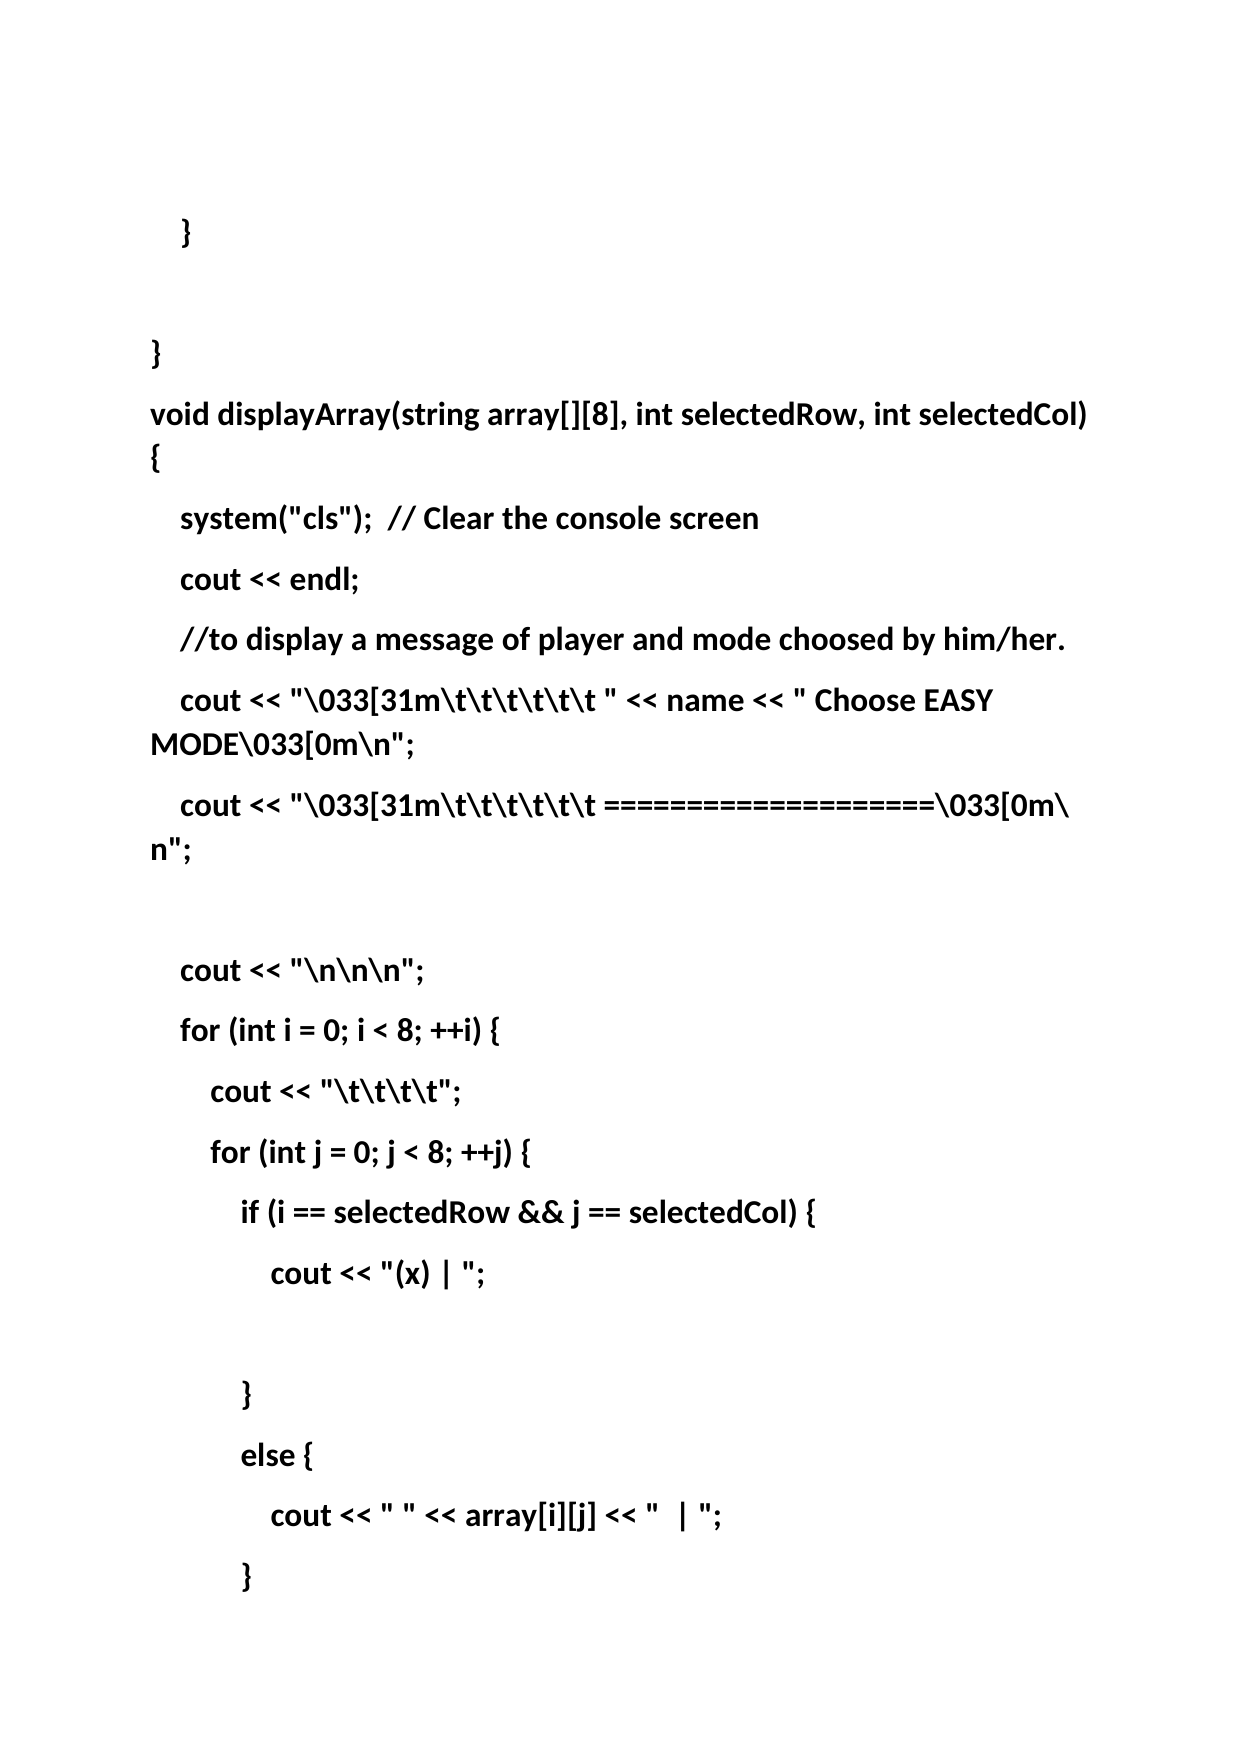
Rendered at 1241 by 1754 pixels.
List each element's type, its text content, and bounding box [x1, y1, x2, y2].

text } [150, 211, 1090, 251]
text cout << " " << array[i][j] << " | "; [150, 1494, 1090, 1535]
text cout << "\033[31m\t\t\t\t\t\t ====================\033[0m\n"; [150, 783, 1090, 868]
text cout << "\n\n\n"; [150, 949, 1090, 989]
text cout << "\t\t\t\t"; [150, 1070, 1090, 1111]
text } [150, 1555, 1090, 1596]
text cout << endl; [150, 558, 1090, 598]
text for (int j = 0; j < 8; ++j) { [150, 1131, 1090, 1171]
text cout << "\033[31m\t\t\t\t\t\t " << name << " Choose EASY MODE\033[0m\n"; [150, 679, 1090, 764]
text void displayArray(string array[][8], int selectedRow, int selectedCol) { [150, 392, 1090, 477]
text if (i == selectedRow && j == selectedCol) { [150, 1191, 1090, 1232]
text } [150, 1373, 1090, 1414]
text system("cls"); // Clear the console screen [150, 497, 1090, 538]
text cout << "(x) | "; [150, 1252, 1090, 1293]
text else { [150, 1434, 1090, 1474]
text //to display a message of player and mode choosed by him/her. [150, 618, 1090, 659]
text for (int i = 0; i < 8; ++i) { [150, 1009, 1090, 1050]
text } [150, 332, 1090, 373]
